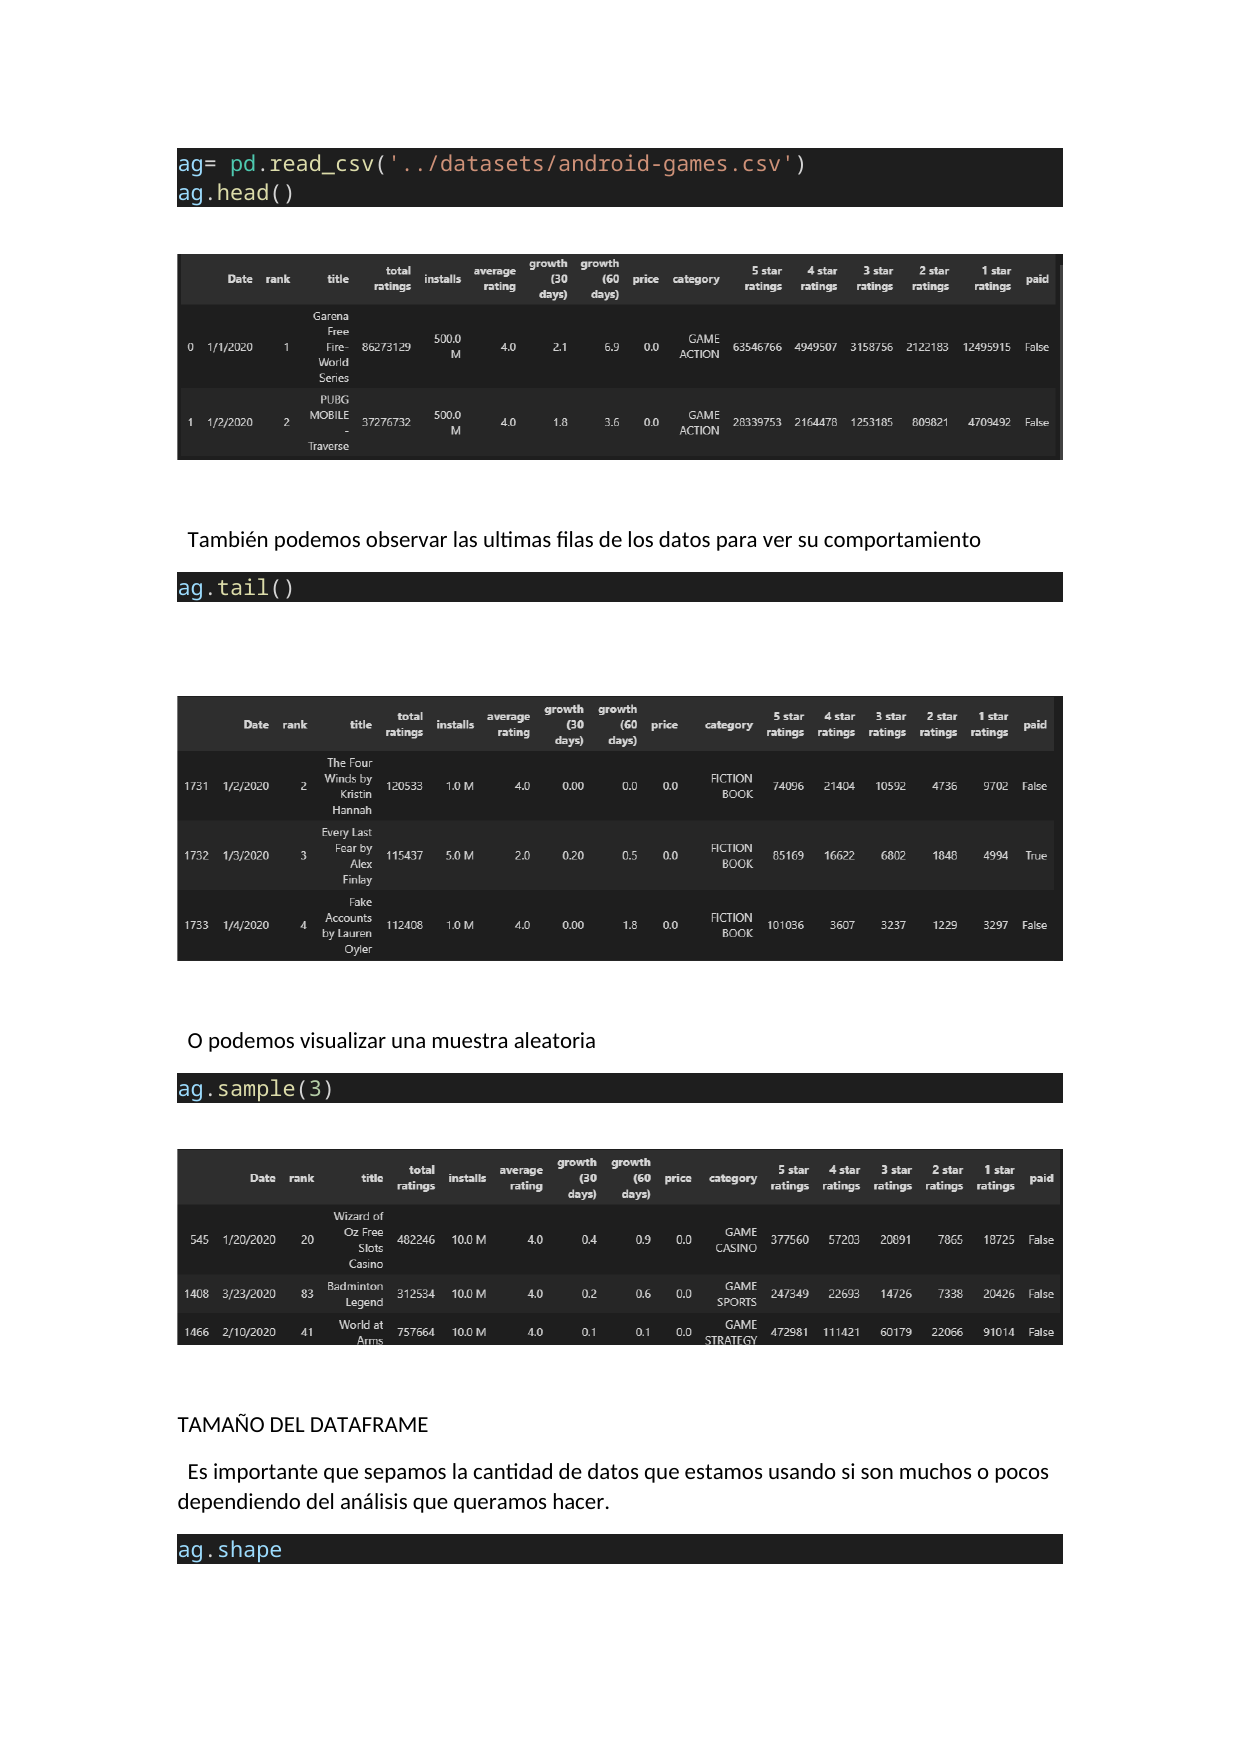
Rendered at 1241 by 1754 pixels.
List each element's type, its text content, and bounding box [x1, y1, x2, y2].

text ag.tail() [177, 572, 1063, 602]
text O podemos visualizar una muestra aleatoria [177, 1026, 1063, 1054]
text También podemos observar las ultimas filas de los datos para ver su comportamiento [177, 526, 1063, 553]
text TAMAÑO DEL DATAFRAME [177, 1410, 1063, 1438]
picture [177, 1149, 1063, 1345]
picture [177, 254, 1063, 460]
text Es importante que sepamos la cantidad de datos que estamos usando si son muchos o pocos dependiendo del análisis que queramos hacer. [177, 1457, 1063, 1515]
text ag.shape [177, 1534, 1063, 1564]
text ag.head() [177, 177, 1063, 207]
picture [177, 696, 1063, 961]
text ag= pd.read_csv('../datasets/android-games.csv') [177, 148, 1063, 177]
text ag.sample(3) [177, 1073, 1063, 1103]
